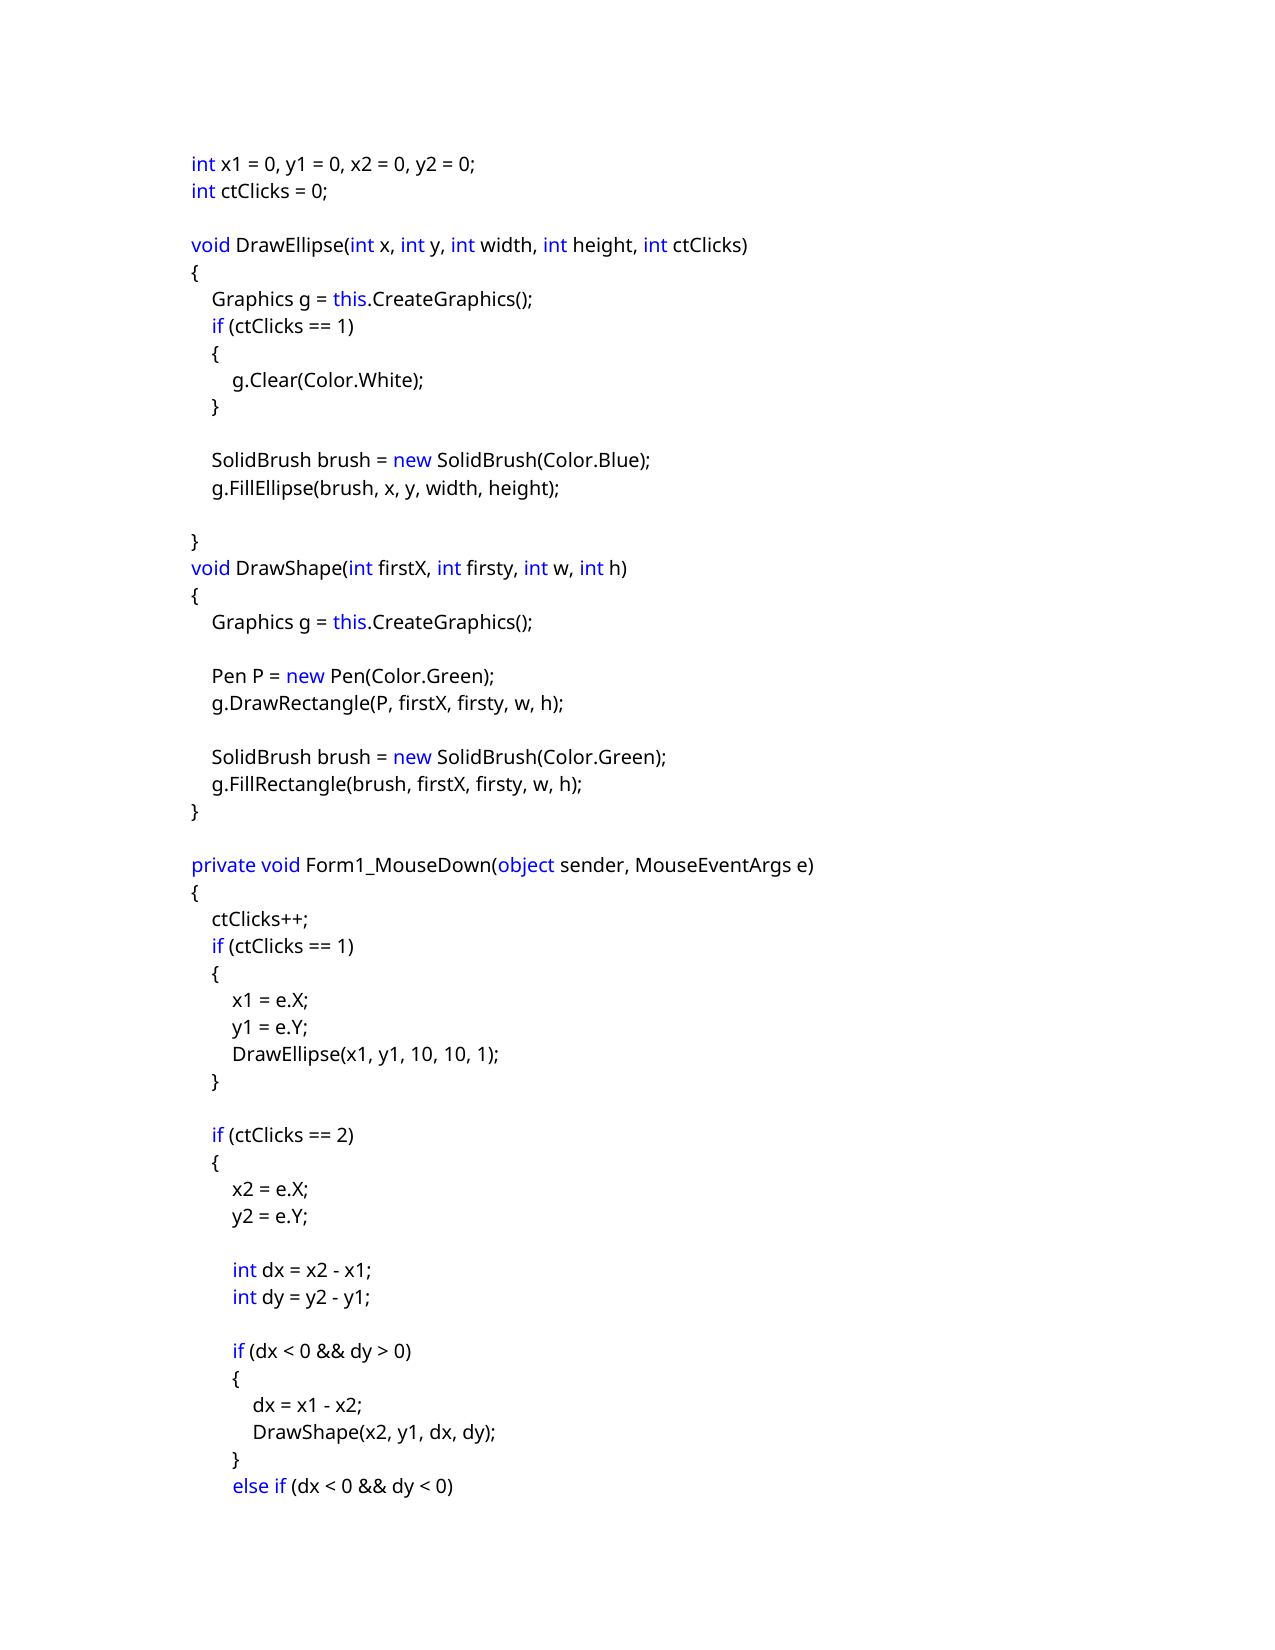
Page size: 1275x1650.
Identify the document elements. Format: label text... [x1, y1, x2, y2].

text int dy = y2 - y1; [150, 1283, 1125, 1310]
text { [150, 258, 1125, 285]
text void DrawEllipse(int x, int y, int width, int height, int ctClicks) [150, 231, 1125, 258]
text { [150, 582, 1125, 609]
text Graphics g = this.CreateGraphics(); [150, 285, 1125, 312]
text DrawEllipse(x1, y1, 10, 10, 1); [150, 1040, 1125, 1067]
text { [150, 339, 1125, 366]
text int dx = x2 - x1; [150, 1256, 1125, 1283]
text y1 = e.Y; [150, 1013, 1125, 1040]
text DrawShape(x2, y1, dx, dy); [150, 1418, 1125, 1445]
text { [150, 1364, 1125, 1391]
text g.FillRectangle(brush, firstX, firsty, w, h); [150, 771, 1125, 797]
text { [150, 878, 1125, 905]
text int ctClicks = 0; [150, 177, 1125, 204]
text Pen P = new Pen(Color.Green); [150, 663, 1125, 689]
text } [150, 797, 1125, 824]
text g.Clear(Color.White); [150, 366, 1125, 393]
text if (ctClicks == 2) [150, 1121, 1125, 1148]
text SolidBrush brush = new SolidBrush(Color.Green); [150, 743, 1125, 771]
text x2 = e.X; [150, 1175, 1125, 1202]
text void DrawShape(int firstX, int firsty, int w, int h) [150, 555, 1125, 582]
text if (ctClicks == 1) [150, 932, 1125, 959]
text g.FillEllipse(brush, x, y, width, height); [150, 474, 1125, 501]
text y2 = e.Y; [150, 1202, 1125, 1229]
text else if (dx < 0 && dy < 0) [150, 1472, 1125, 1499]
text private void Form1_MouseDown(object sender, MouseEventArgs e) [150, 851, 1125, 878]
text dx = x1 - x2; [150, 1391, 1125, 1418]
text int x1 = 0, y1 = 0, x2 = 0, y2 = 0; [150, 150, 1125, 177]
text if (dx < 0 && dy > 0) [150, 1337, 1125, 1364]
text x1 = e.X; [150, 986, 1125, 1013]
text ctClicks++; [150, 905, 1125, 932]
text { [150, 1148, 1125, 1175]
text } [150, 1445, 1125, 1472]
text if (ctClicks == 1) [150, 312, 1125, 339]
text SolidBrush brush = new SolidBrush(Color.Blue); [150, 447, 1125, 474]
text } [150, 1067, 1125, 1094]
text { [150, 959, 1125, 986]
text Graphics g = this.CreateGraphics(); [150, 609, 1125, 636]
text } [150, 528, 1125, 555]
text } [150, 393, 1125, 420]
text g.DrawRectangle(P, firstX, firsty, w, h); [150, 689, 1125, 717]
